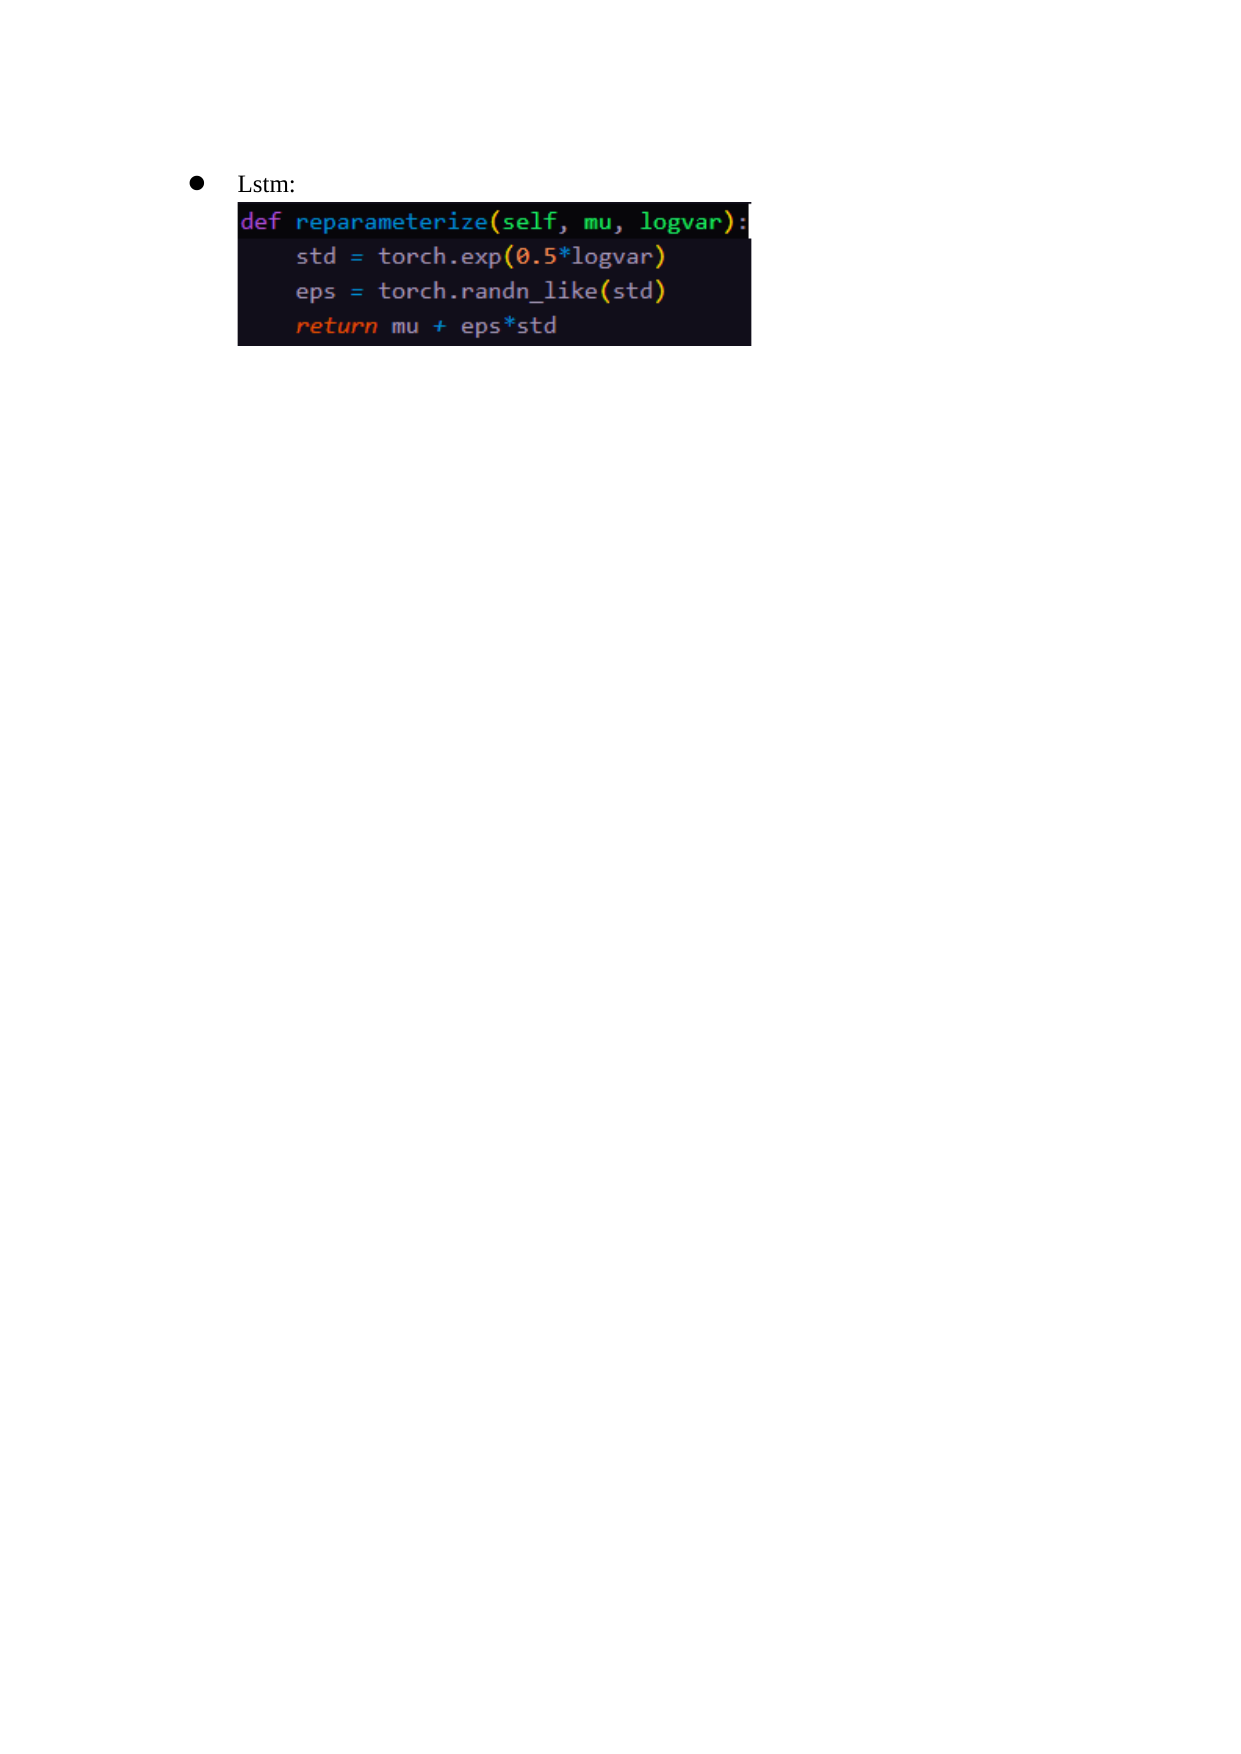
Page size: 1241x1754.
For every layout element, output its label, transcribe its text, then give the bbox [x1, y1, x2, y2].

list Lstm: [187, 164, 1053, 202]
picture [237, 202, 752, 346]
